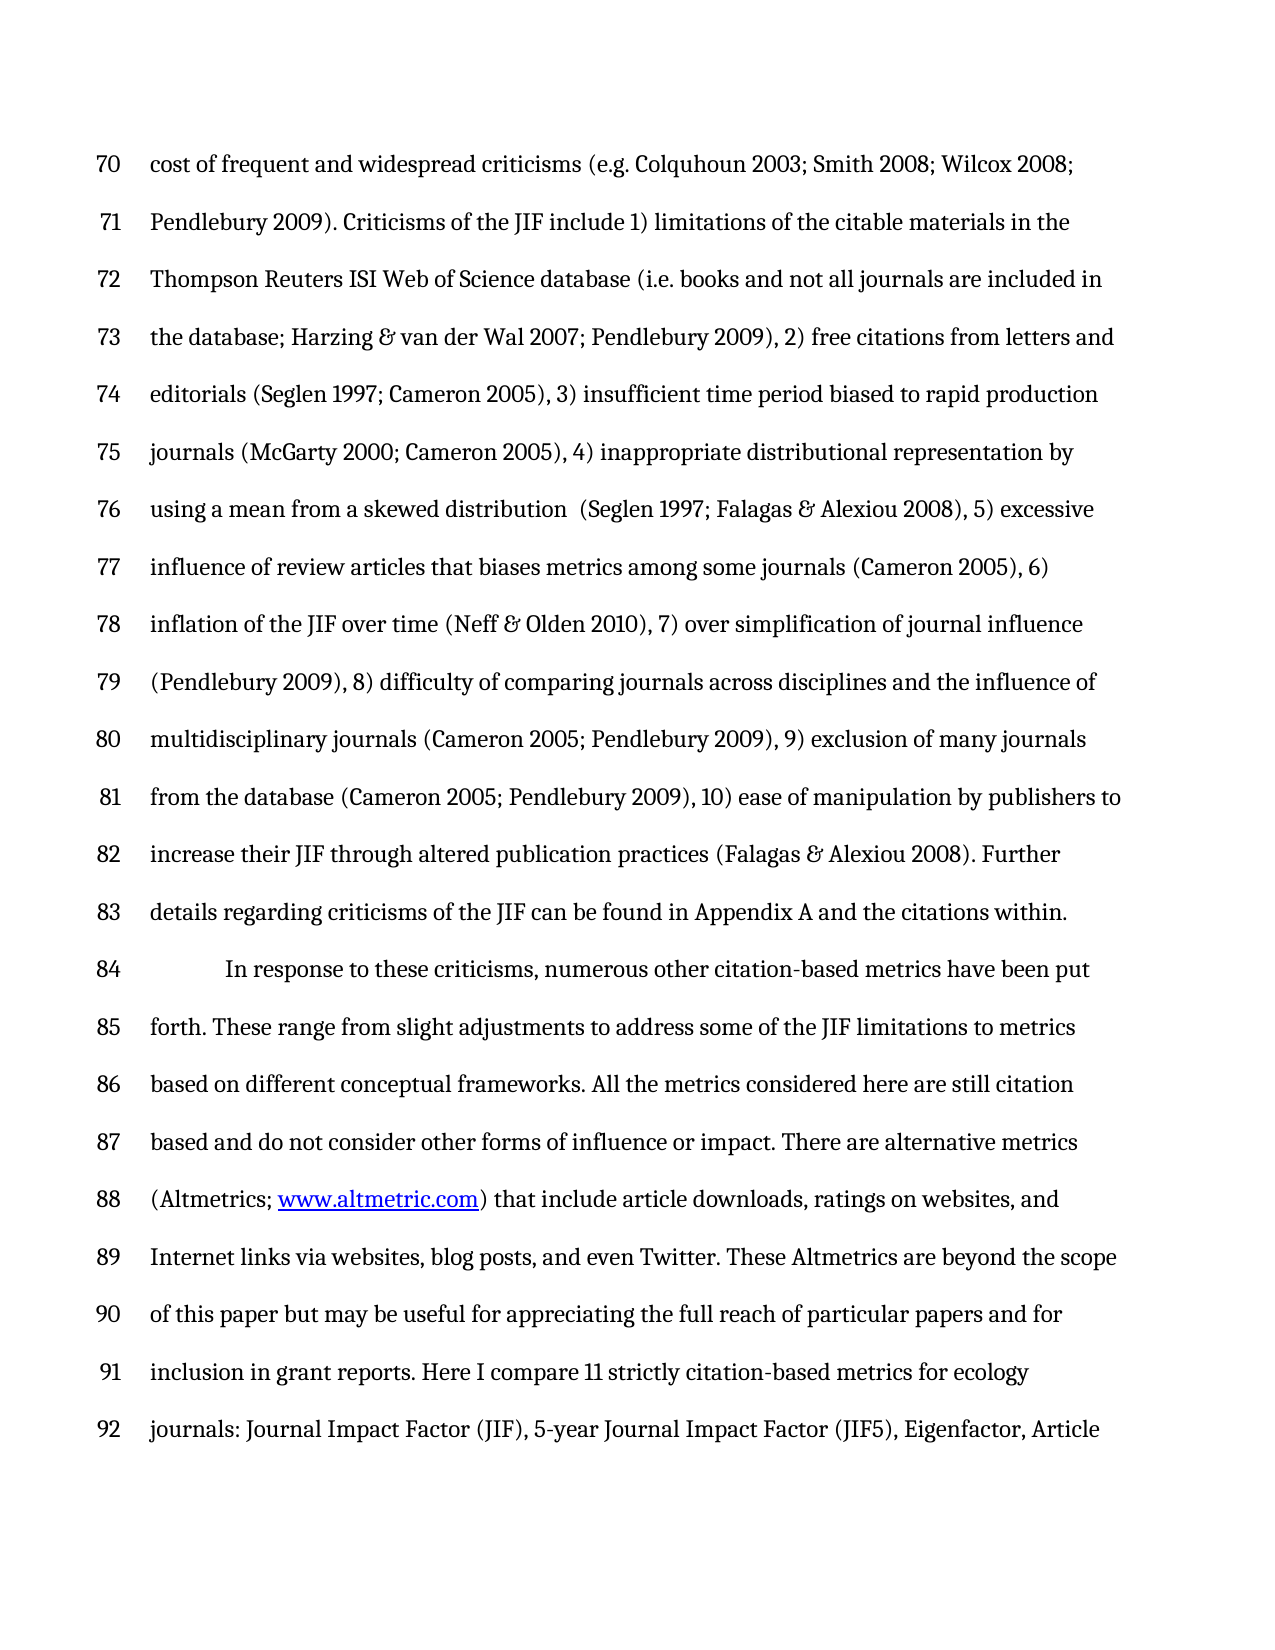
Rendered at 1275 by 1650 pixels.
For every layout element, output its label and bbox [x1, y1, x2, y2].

text [150, 955, 1125, 1444]
text [150, 150, 1125, 926]
